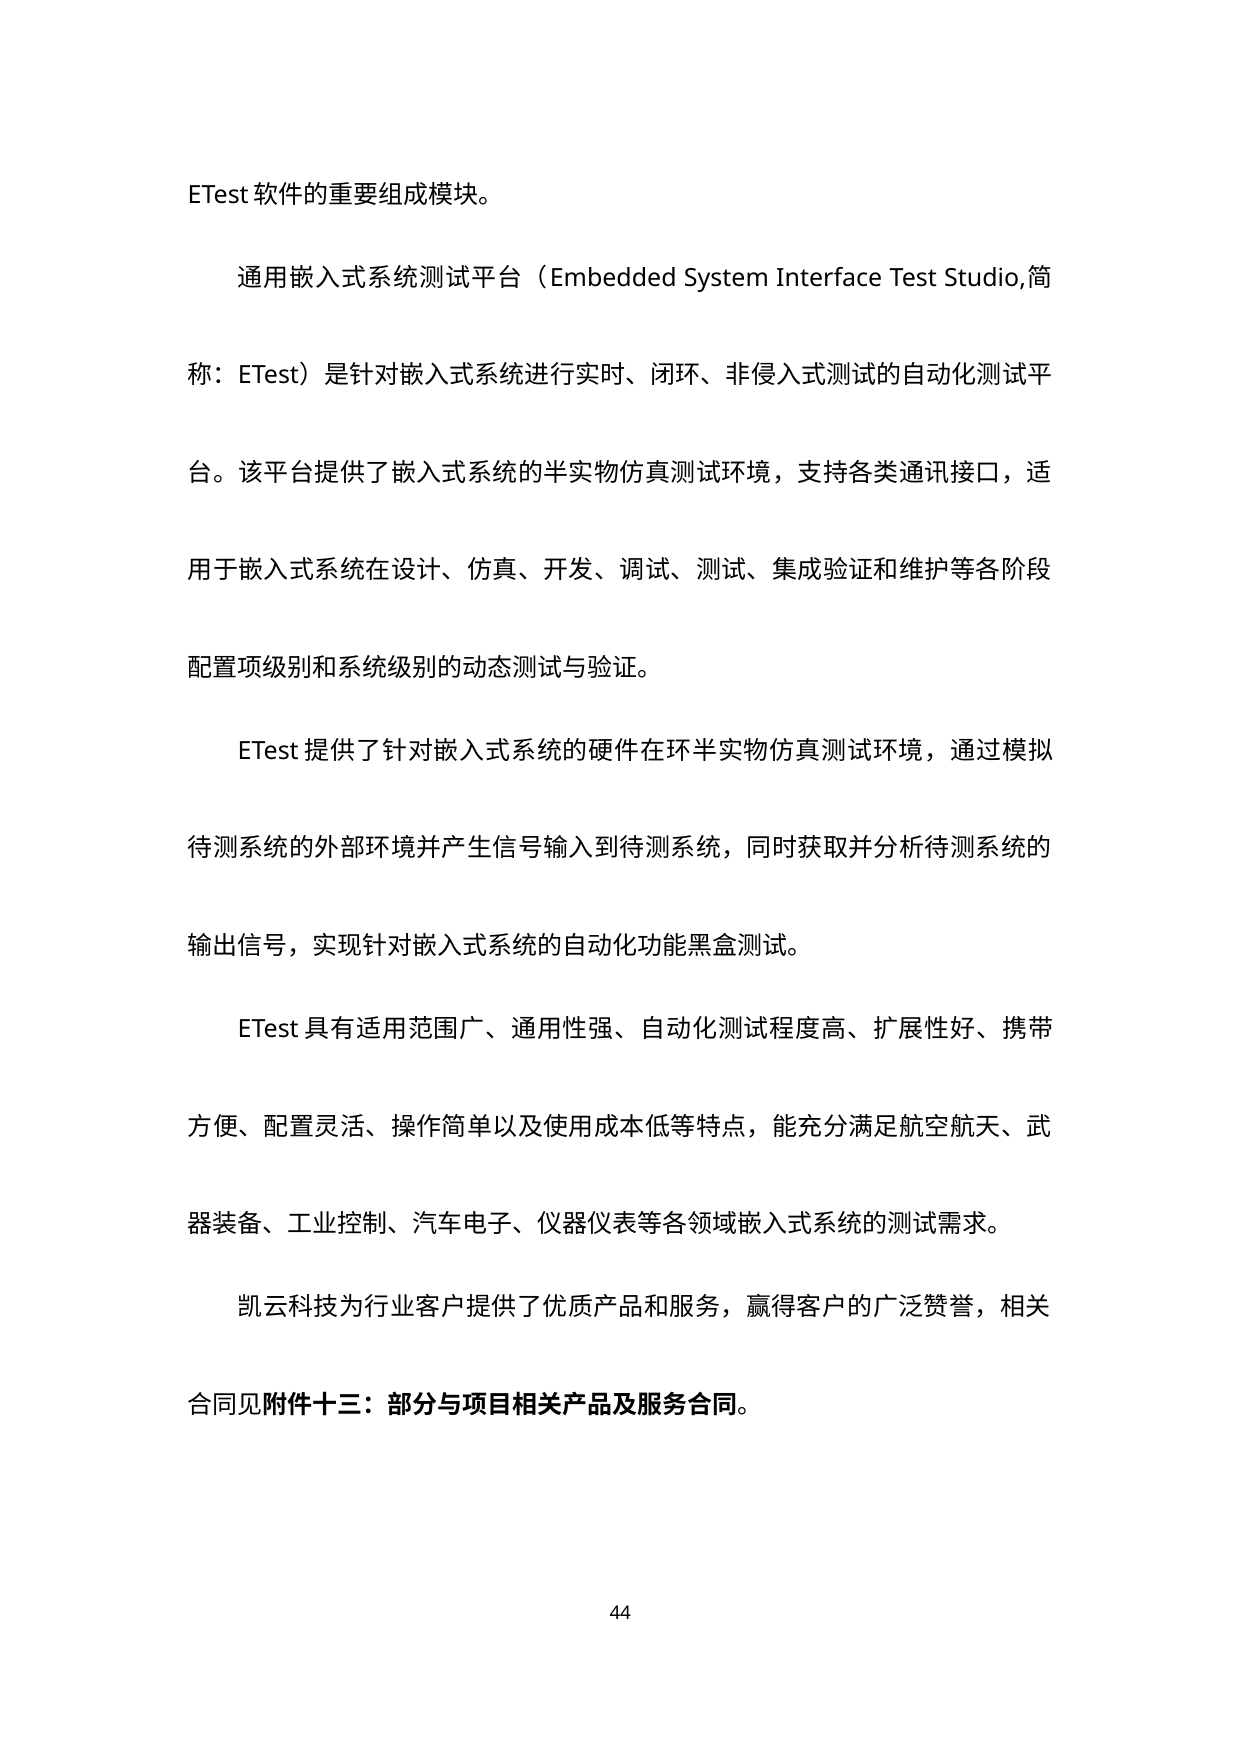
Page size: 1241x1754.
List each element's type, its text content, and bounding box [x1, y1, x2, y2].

text 凯云科技为行业客户提供了优质产品和服务，赢得客户的广泛赞誉，相关合同见附件十三：部分与项目相关产品及服务合同。 [187, 1272, 1053, 1435]
text ETest提供了针对嵌入式系统的硬件在环半实物仿真测试环境，通过模拟待测系统的外部环境并产生信号输入到待测系统，同时获取并分析待测系统的输出信号，实现针对嵌入式系统的自动化功能黑盒测试。 [187, 716, 1053, 976]
text ETest具有适用范围广、通用性强、自动化测试程度高、扩展性好、携带方便、配置灵活、操作简单以及使用成本低等特点，能充分满足航空航天、武器装备、工业控制、汽车电子、仪器仪表等各领域嵌入式系统的测试需求。 [187, 994, 1053, 1254]
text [187, 160, 1053, 225]
text 通用嵌入式系统测试平台（Embedded System Interface Test Studio,简称：ETest）是针对嵌入式系统进行实时、闭环、非侵入式测试的自动化测试平台。该平台提供了嵌入式系统的半实物仿真测试环境，支持各类通讯接口，适用于嵌入式系统在设计、仿真、开发、调试、测试、集成验证和维护等各阶段配置项级别和系统级别的动态测试与验证。 [187, 243, 1053, 698]
